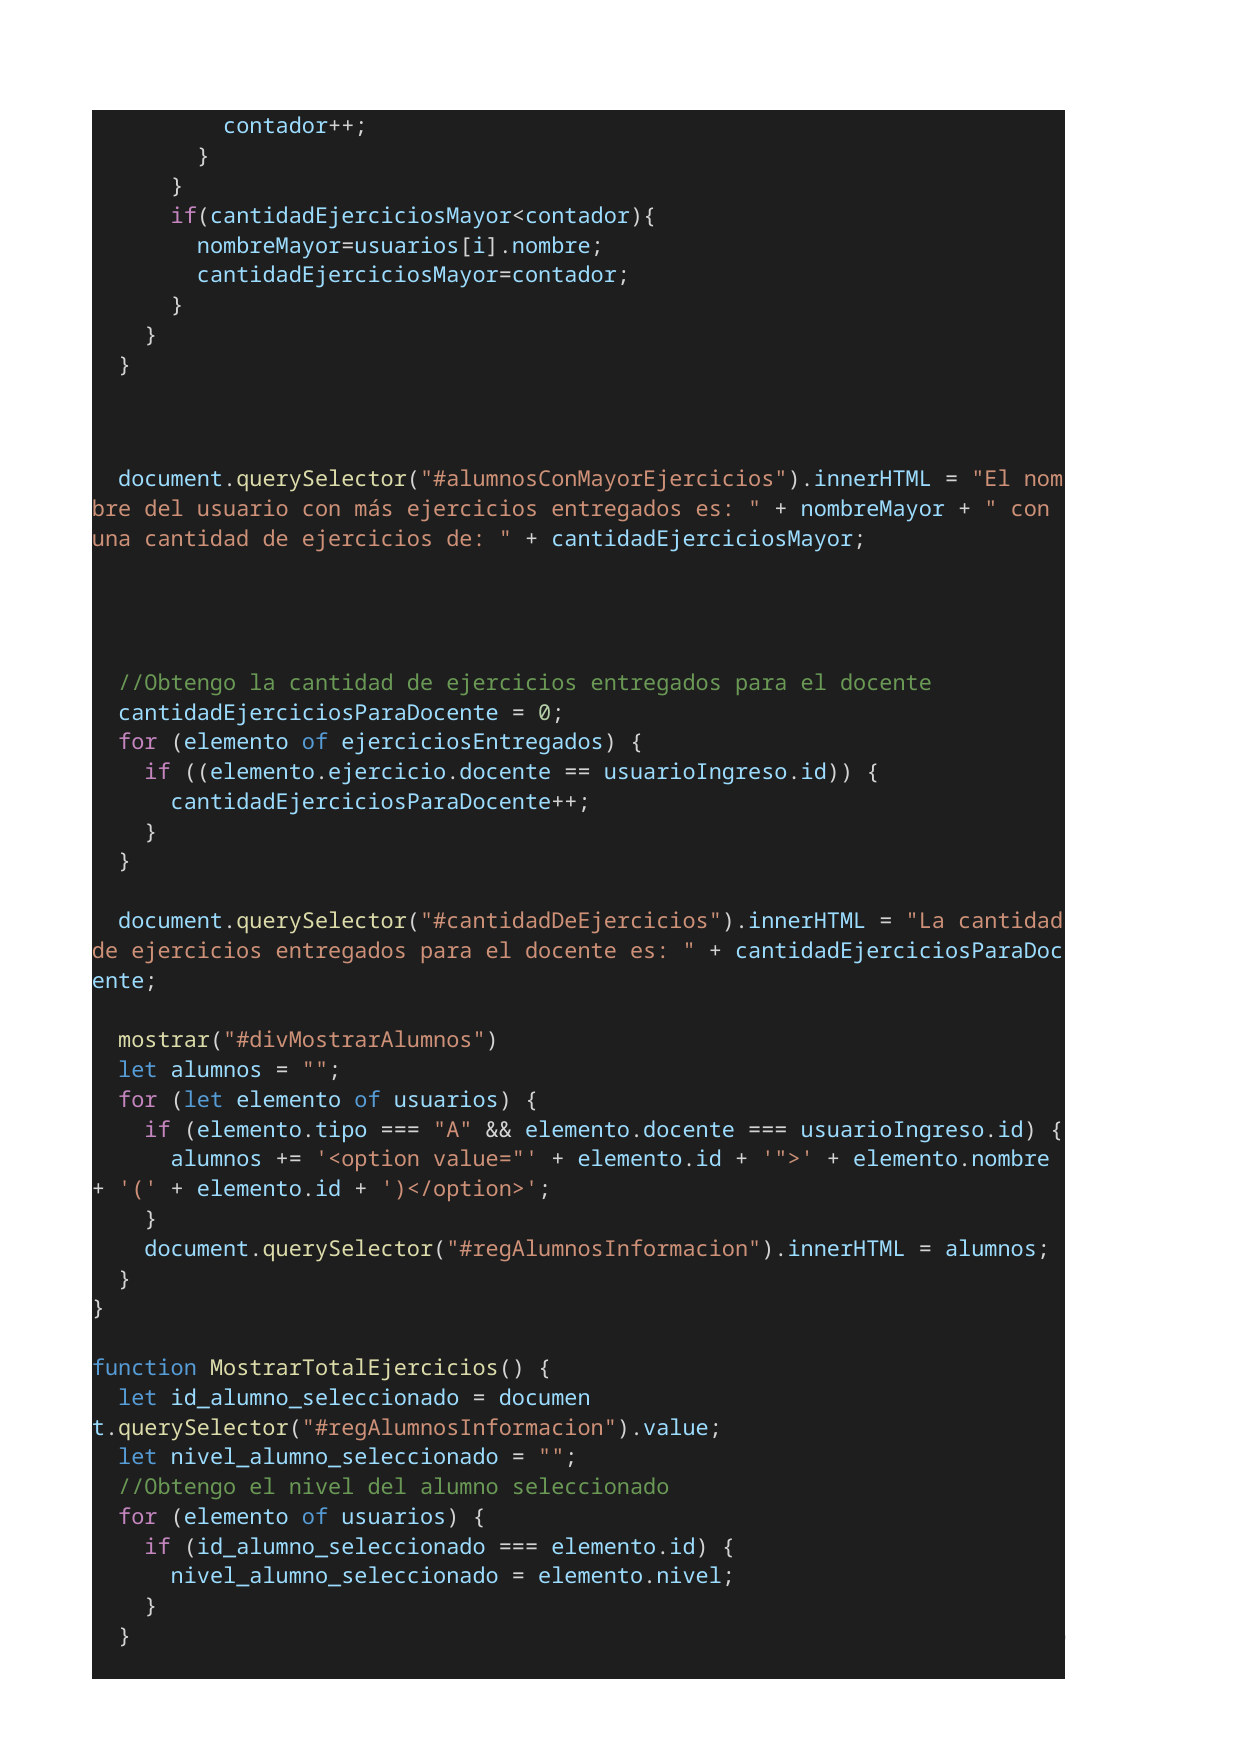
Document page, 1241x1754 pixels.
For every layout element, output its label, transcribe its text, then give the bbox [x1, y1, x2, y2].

text let alumnos = ""; [92, 1054, 1065, 1084]
text } [92, 845, 1065, 875]
text } [92, 1620, 1065, 1650]
text document.querySelector("#alumnosConMayorEjercicios").innerHTML = "El nombre del usuario con más ejercicios entregados es: " + nombreMayor + " con una cantidad de ejercicios de: " + cantidadEjerciciosMayor; [92, 463, 1065, 552]
text } [92, 349, 1065, 378]
text cantidadEjerciciosMayor=contador; [92, 259, 1065, 289]
text nombreMayor=usuarios[i].nombre; [92, 229, 1065, 259]
text } [92, 1292, 1065, 1322]
text } [92, 816, 1065, 845]
text function MostrarTotalEjercicios() { [92, 1352, 1065, 1382]
text if (elemento.tipo === "A" && elemento.docente === usuarioIngreso.id) { [92, 1113, 1065, 1143]
text } [92, 289, 1065, 319]
text for (elemento of ejerciciosEntregados) { [92, 726, 1065, 756]
text //Obtengo la cantidad de ejercicios entregados para el docente [92, 667, 1065, 696]
text for (let elemento of usuarios) { [92, 1084, 1065, 1113]
text cantidadEjerciciosParaDocente = 0; [92, 696, 1065, 726]
text } [92, 170, 1065, 200]
text } [92, 140, 1065, 170]
text if ((elemento.ejercicio.docente == usuarioIngreso.id)) { [92, 756, 1065, 786]
text } [92, 1262, 1065, 1292]
text alumnos += '<option value="' + elemento.id + '">' + elemento.nombre + '(' + elemento.id + ')</option>'; [92, 1143, 1065, 1203]
text nivel_alumno_seleccionado = elemento.nivel; [92, 1560, 1065, 1590]
text for (elemento of usuarios) { [92, 1501, 1065, 1531]
text } [92, 1203, 1065, 1233]
text if(cantidadEjerciciosMayor<contador){ [92, 200, 1065, 229]
text let nivel_alumno_seleccionado = ""; [92, 1441, 1065, 1471]
text document.querySelector("#cantidadDeEjercicios").innerHTML = "La cantidad de ejercicios entregados para el docente es: " + cantidadEjerciciosParaDocente; [92, 905, 1065, 994]
text } [92, 319, 1065, 349]
text contador++; [92, 110, 1065, 140]
text let id_alumno_seleccionado = document.querySelector("#regAlumnosInformacion").value; [92, 1382, 1065, 1441]
text //Obtengo el nivel del alumno seleccionado [92, 1471, 1065, 1501]
text if (id_alumno_seleccionado === elemento.id) { [92, 1531, 1065, 1560]
text document.querySelector("#regAlumnosInformacion").innerHTML = alumnos; [92, 1233, 1065, 1262]
text cantidadEjerciciosParaDocente++; [92, 786, 1065, 816]
text } [92, 1590, 1065, 1620]
text mostrar("#divMostrarAlumnos") [92, 1024, 1065, 1054]
